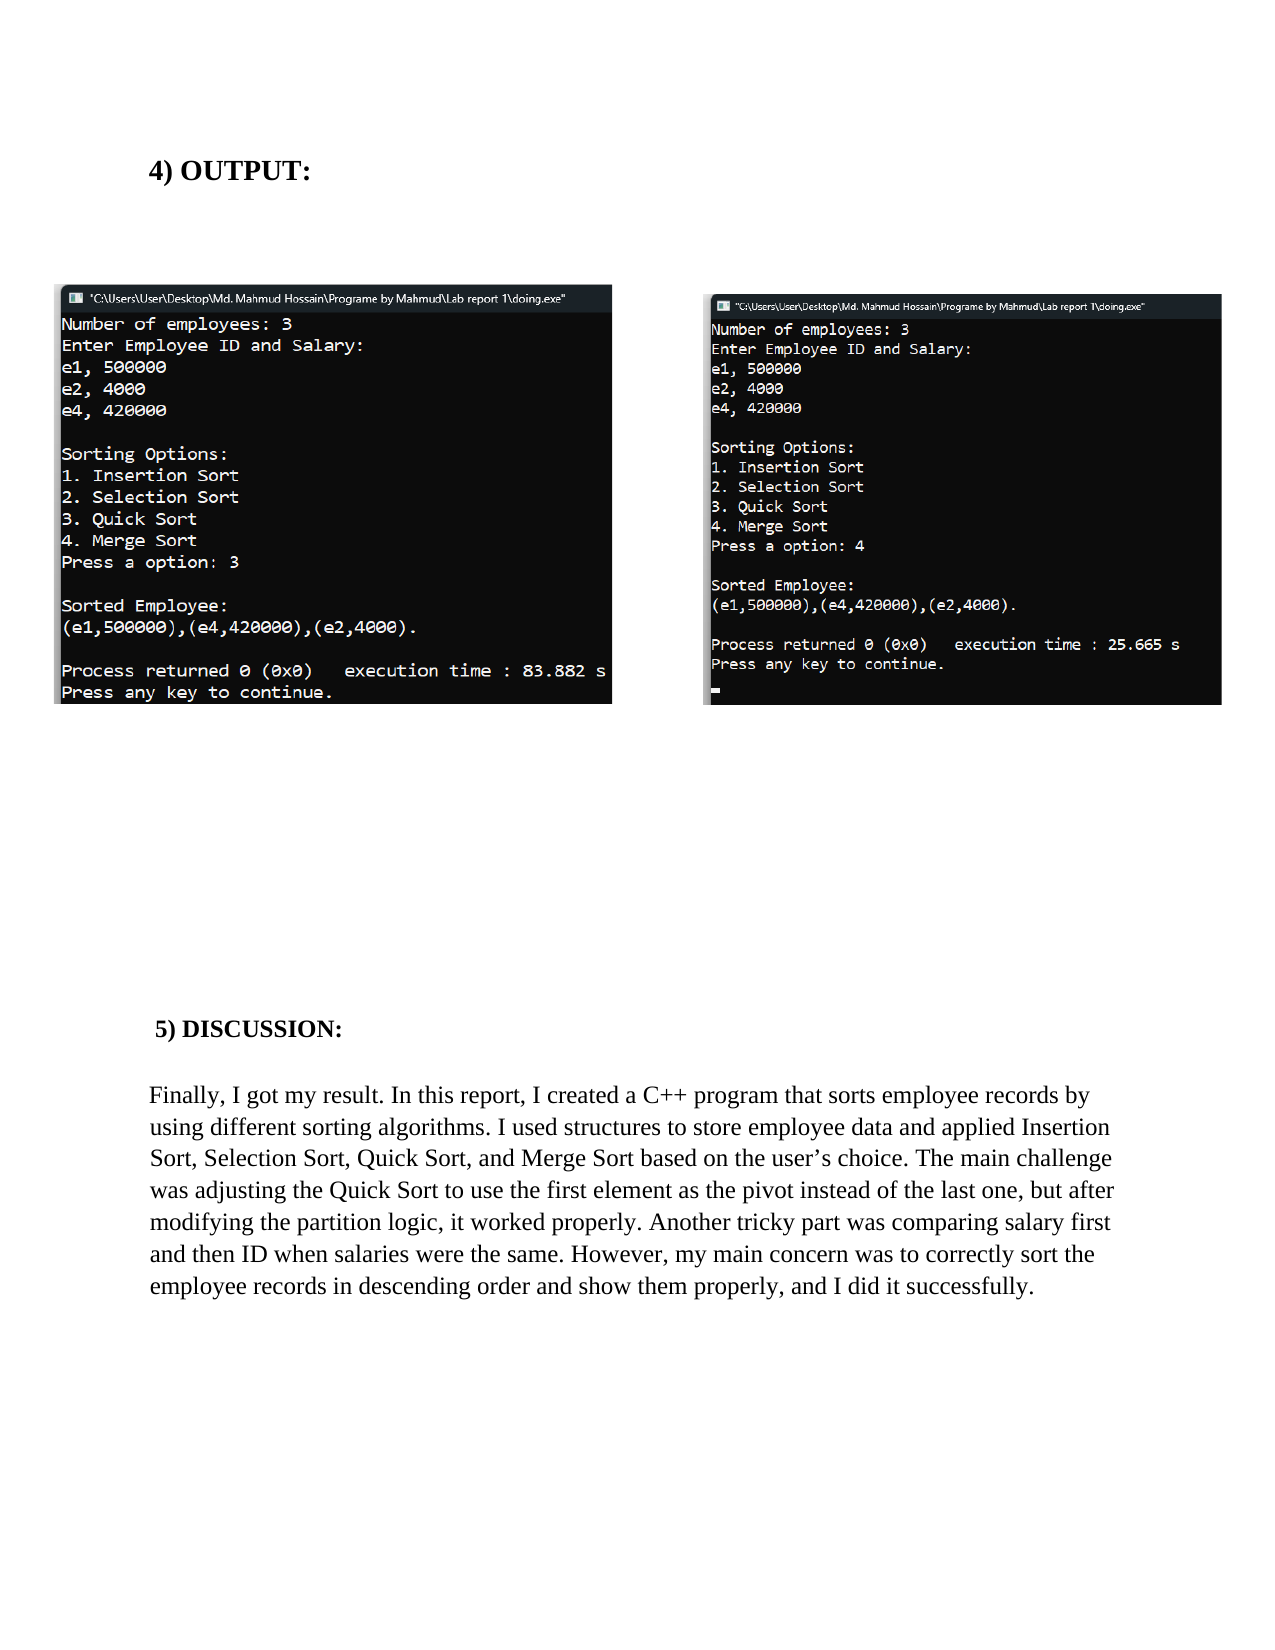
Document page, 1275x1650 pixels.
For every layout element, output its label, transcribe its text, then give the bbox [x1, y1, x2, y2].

text 4) OUTPUT: [148, 153, 1125, 187]
text 5) DISCUSSION: [148, 1014, 1125, 1043]
picture [52, 284, 612, 703]
picture [703, 294, 1222, 705]
text Finally, I got my result. In this report, I created a C++ program that sorts employee records by using different sorting algorithms. I used structures to store employee data and applied Insertion Sort, Selection Sort, Quick Sort, and Merge Sort based on the user’s choice. The main challenge was adjusting the Quick Sort to use the first element as the pivot instead of the last one, but after modifying the partition logic, it worked properly. Another tricky part was comparing salary first and then ID when salaries were the same. However, my main concern was to correctly sort the employee records in descending order and show them properly, and I did it successfully. [148, 1080, 1125, 1300]
